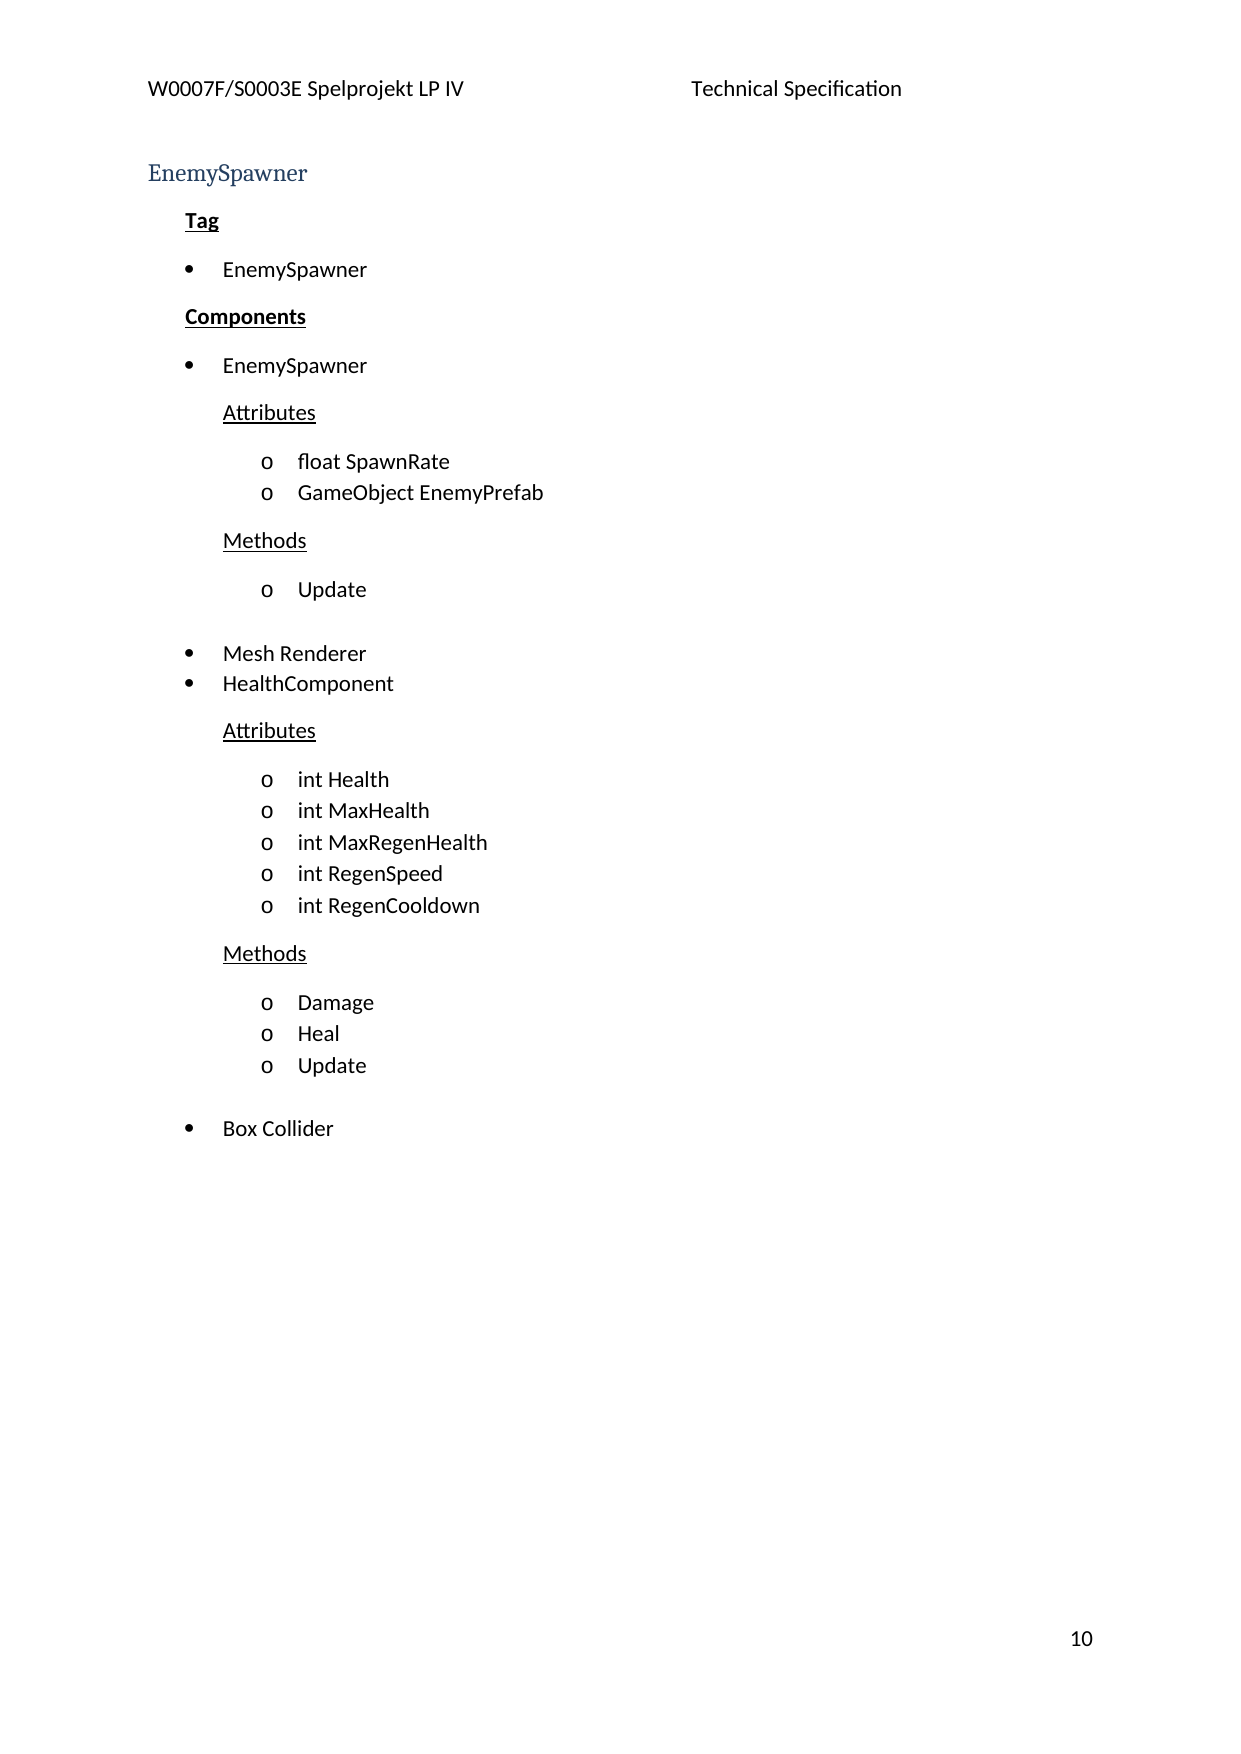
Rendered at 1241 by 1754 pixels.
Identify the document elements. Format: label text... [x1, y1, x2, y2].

text Tag [148, 207, 1093, 235]
text Methods [148, 527, 1093, 554]
text Methods [148, 939, 1093, 967]
list int RegenCooldown [260, 891, 1093, 920]
subtitle EnemySpawner [148, 159, 1093, 188]
text Attributes [148, 716, 1093, 744]
list Damage [260, 988, 1093, 1017]
list HealthComponent [185, 669, 1093, 697]
list int RegenSpeed [260, 859, 1093, 888]
list EnemySpawner [185, 256, 1093, 283]
text Attributes [148, 398, 1093, 426]
list float SpawnRate [260, 447, 1093, 476]
list int MaxRegenHealth [260, 828, 1093, 857]
text Components [148, 302, 1093, 330]
list GameObject EnemyPrefab [260, 478, 1093, 508]
list Mesh Renderer [185, 639, 1093, 667]
list Heal [260, 1019, 1093, 1048]
list Update [260, 1051, 1093, 1080]
list Box Collider [185, 1114, 1093, 1142]
list int MaxHealth [260, 796, 1093, 826]
list int Health [260, 765, 1093, 794]
list Update [260, 575, 1093, 604]
list EnemySpawner [185, 351, 1093, 379]
